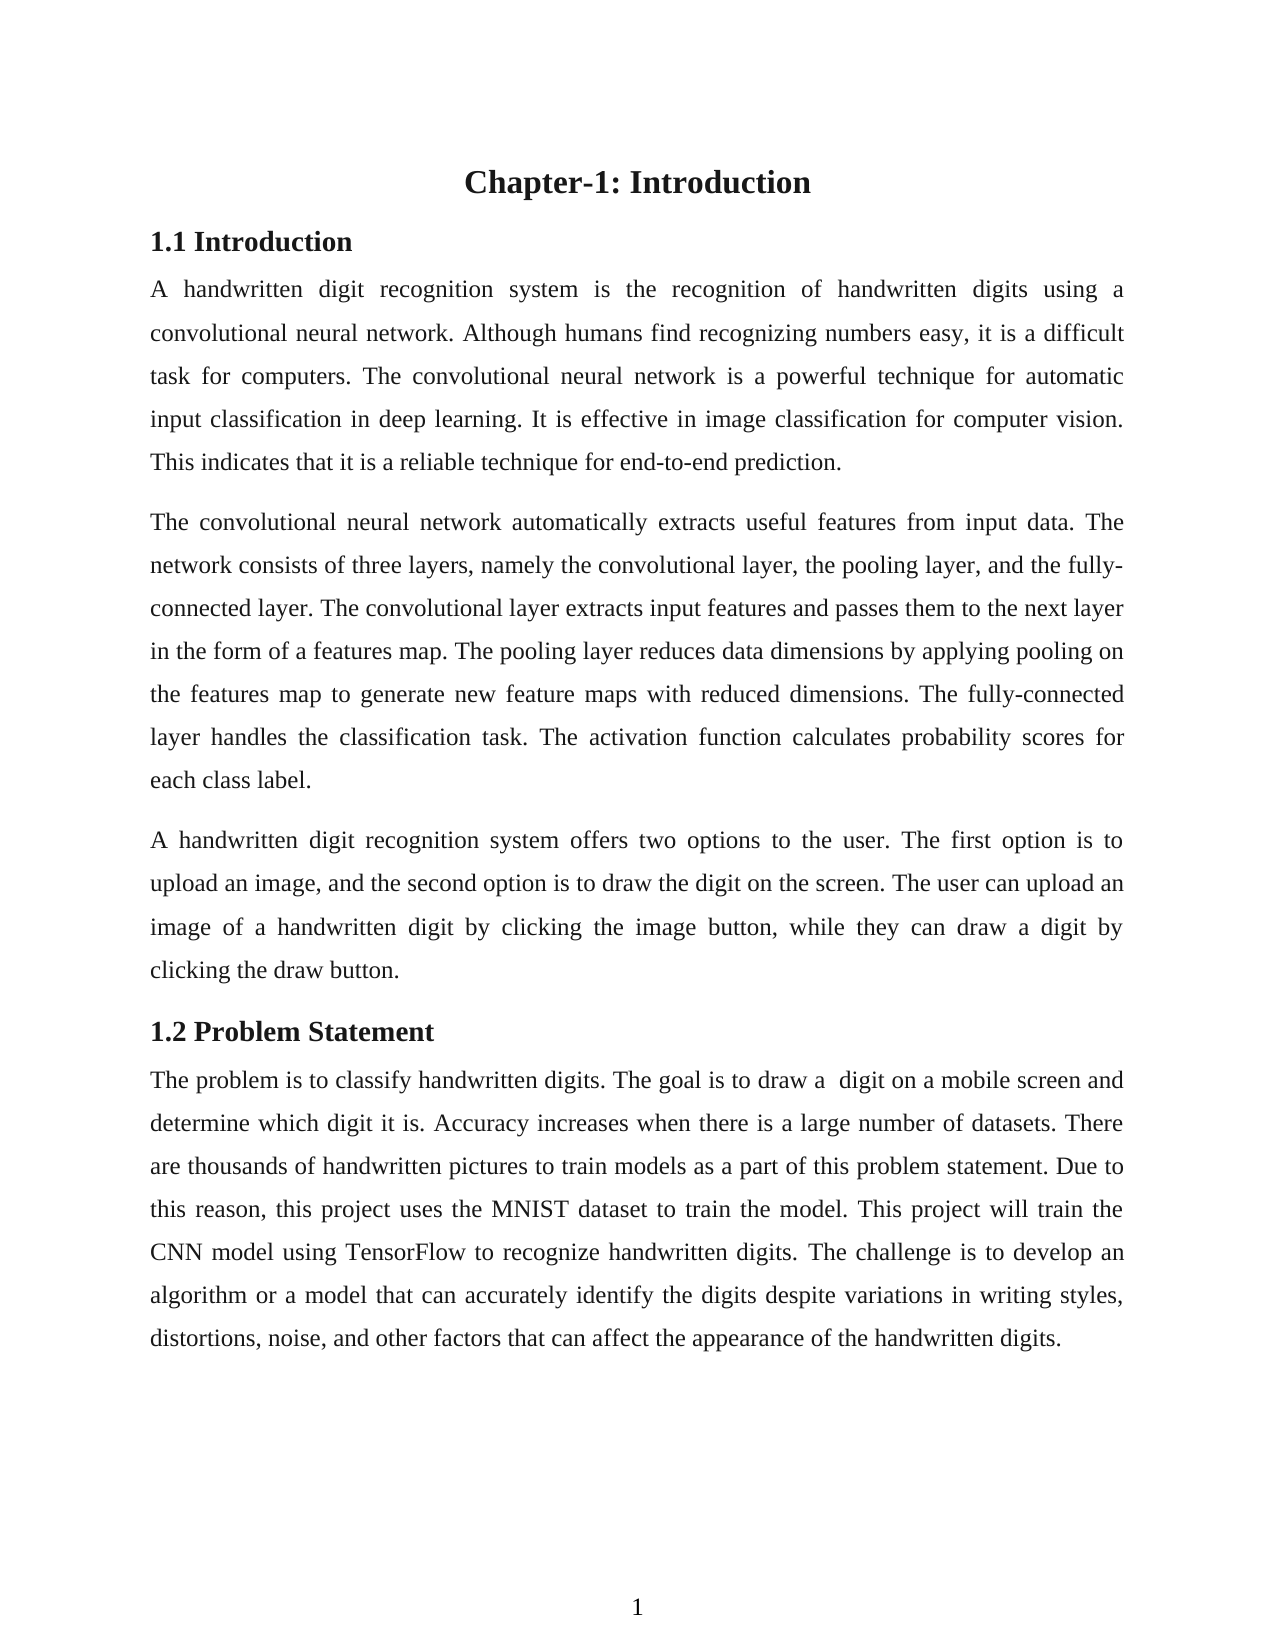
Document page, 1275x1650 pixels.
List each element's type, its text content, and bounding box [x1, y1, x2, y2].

text The convolutional neural network automatically extracts useful features from input data. The network consists of three layers, namely the convolutional layer, the pooling layer, and the fully-connected layer. The convolutional layer extracts input features and passes them to the next layer in the form of a features map. The pooling layer reduces data dimensions by applying pooling on the features map to generate new feature maps with reduced dimensions. The fully-connected layer handles the classification task. The activation function calculates probability scores for each class label. [150, 507, 1125, 794]
text A handwritten digit recognition system is the recognition of handwritten digits using a convolutional neural network. Although humans find recognizing numbers easy, it is a difficult task for computers. The convolutional neural network is a powerful technique for automatic input classification in deep learning. It is effective in image classification for computer vision. This indicates that it is a reliable technique for end-to-end prediction. [150, 274, 1125, 476]
text The problem is to classify handwritten digits. The goal is to draw a digit on a mobile screen and determine which digit it is. Accuracy increases when there is a large number of datasets. There are thousands of handwritten pictures to train models as a part of this problem statement. Due to this reason, this project uses the MNIST dataset to train the model. This project will train the CNN model using TensorFlow to recognize handwritten digits. The challenge is to develop an algorithm or a model that can accurately identify the digits despite variations in writing styles, distortions, noise, and other factors that can affect the appearance of the handwritten digits. [150, 1065, 1125, 1352]
subtitle 1.2 Problem Statement [150, 1014, 1125, 1048]
subtitle Introduction [150, 224, 1125, 258]
text A handwritten digit recognition system offers two options to the user. The first option is to upload an image, and the second option is to draw the digit on the screen. The user can upload an image of a handwritten digit by clicking the image button, while they can draw a digit by clicking the draw button. [150, 825, 1125, 983]
subtitle Chapter-1: Introduction [150, 162, 1125, 201]
